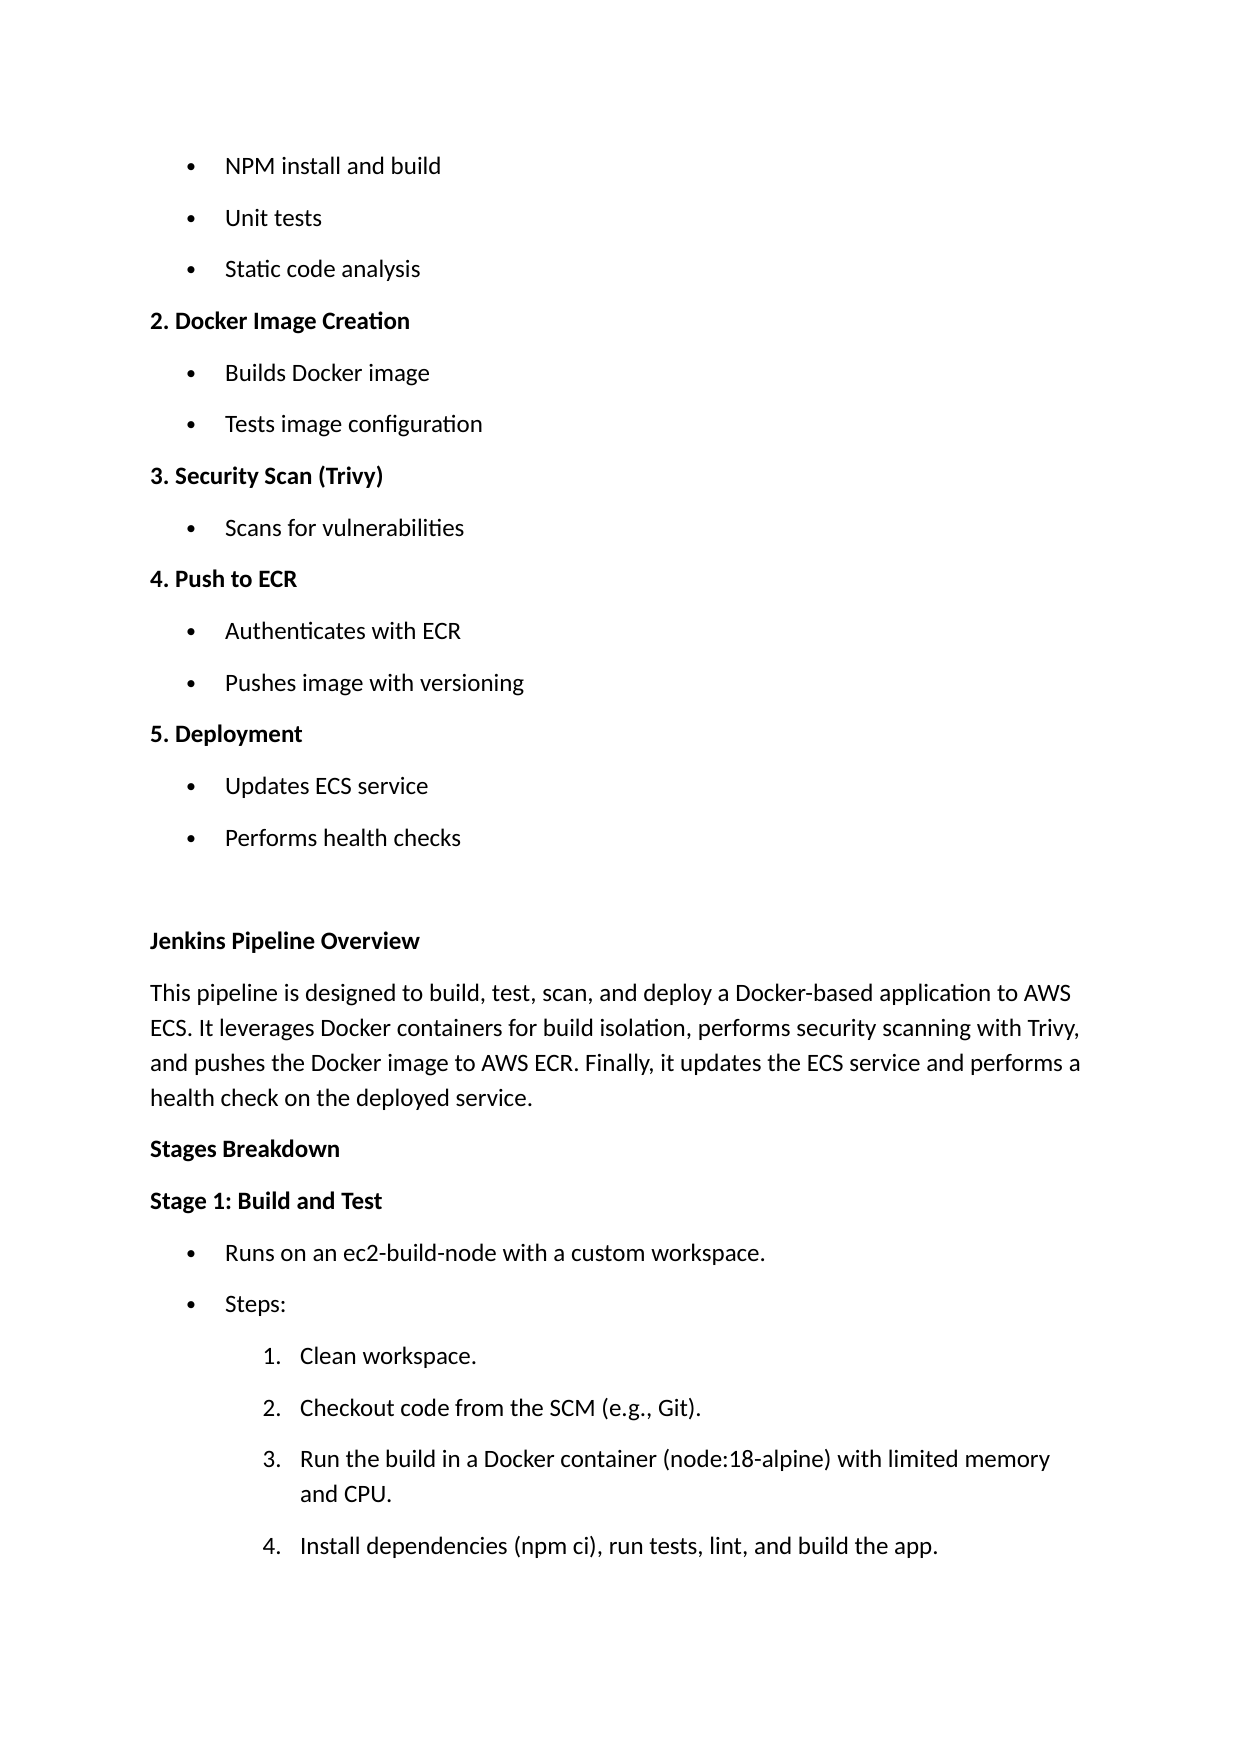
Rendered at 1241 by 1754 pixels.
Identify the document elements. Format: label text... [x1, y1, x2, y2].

list Authenticates with ECR [187, 615, 1090, 646]
text 4. Push to ECR [150, 563, 1090, 594]
text This pipeline is designed to build, test, scan, and deploy a Docker-based application to AWS ECS. It leverages Docker containers for build isolation, performs security scanning with Trivy, and pushes the Docker image to AWS ECR. Finally, it updates the ECS service and performs a health check on the deployed service. [150, 977, 1090, 1112]
text 3. Security Scan (Trivy) [150, 460, 1090, 491]
list Updates ECS service [187, 770, 1090, 801]
list Unit tests [187, 202, 1090, 232]
text Stages Breakdown [150, 1133, 1090, 1164]
list NPM install and build [187, 150, 1090, 181]
text Jenkins Pipeline Overview [150, 925, 1090, 956]
list Runs on an ec2-build-node with a custom workspace. [187, 1237, 1090, 1267]
text 5. Deployment [150, 718, 1090, 749]
list Tests image configuration [187, 408, 1090, 439]
list Run the build in a Docker container (node:18-alpine) with limited memory and CPU. [262, 1443, 1090, 1509]
text Stage 1: Build and Test [150, 1185, 1090, 1216]
list Steps: [187, 1288, 1090, 1319]
list Scans for vulnerabilities [187, 512, 1090, 542]
list Performs health checks [187, 822, 1090, 852]
list Builds Docker image [187, 357, 1090, 387]
list Checkout code from the SCM (e.g., Git). [262, 1392, 1090, 1422]
list Clean workspace. [262, 1340, 1090, 1371]
list Install dependencies (npm ci), run tests, lint, and build the app. [262, 1530, 1090, 1561]
list Pushes image with versioning [187, 667, 1090, 697]
list Static code analysis [187, 253, 1090, 284]
text 2. Docker Image Creation [150, 305, 1090, 336]
